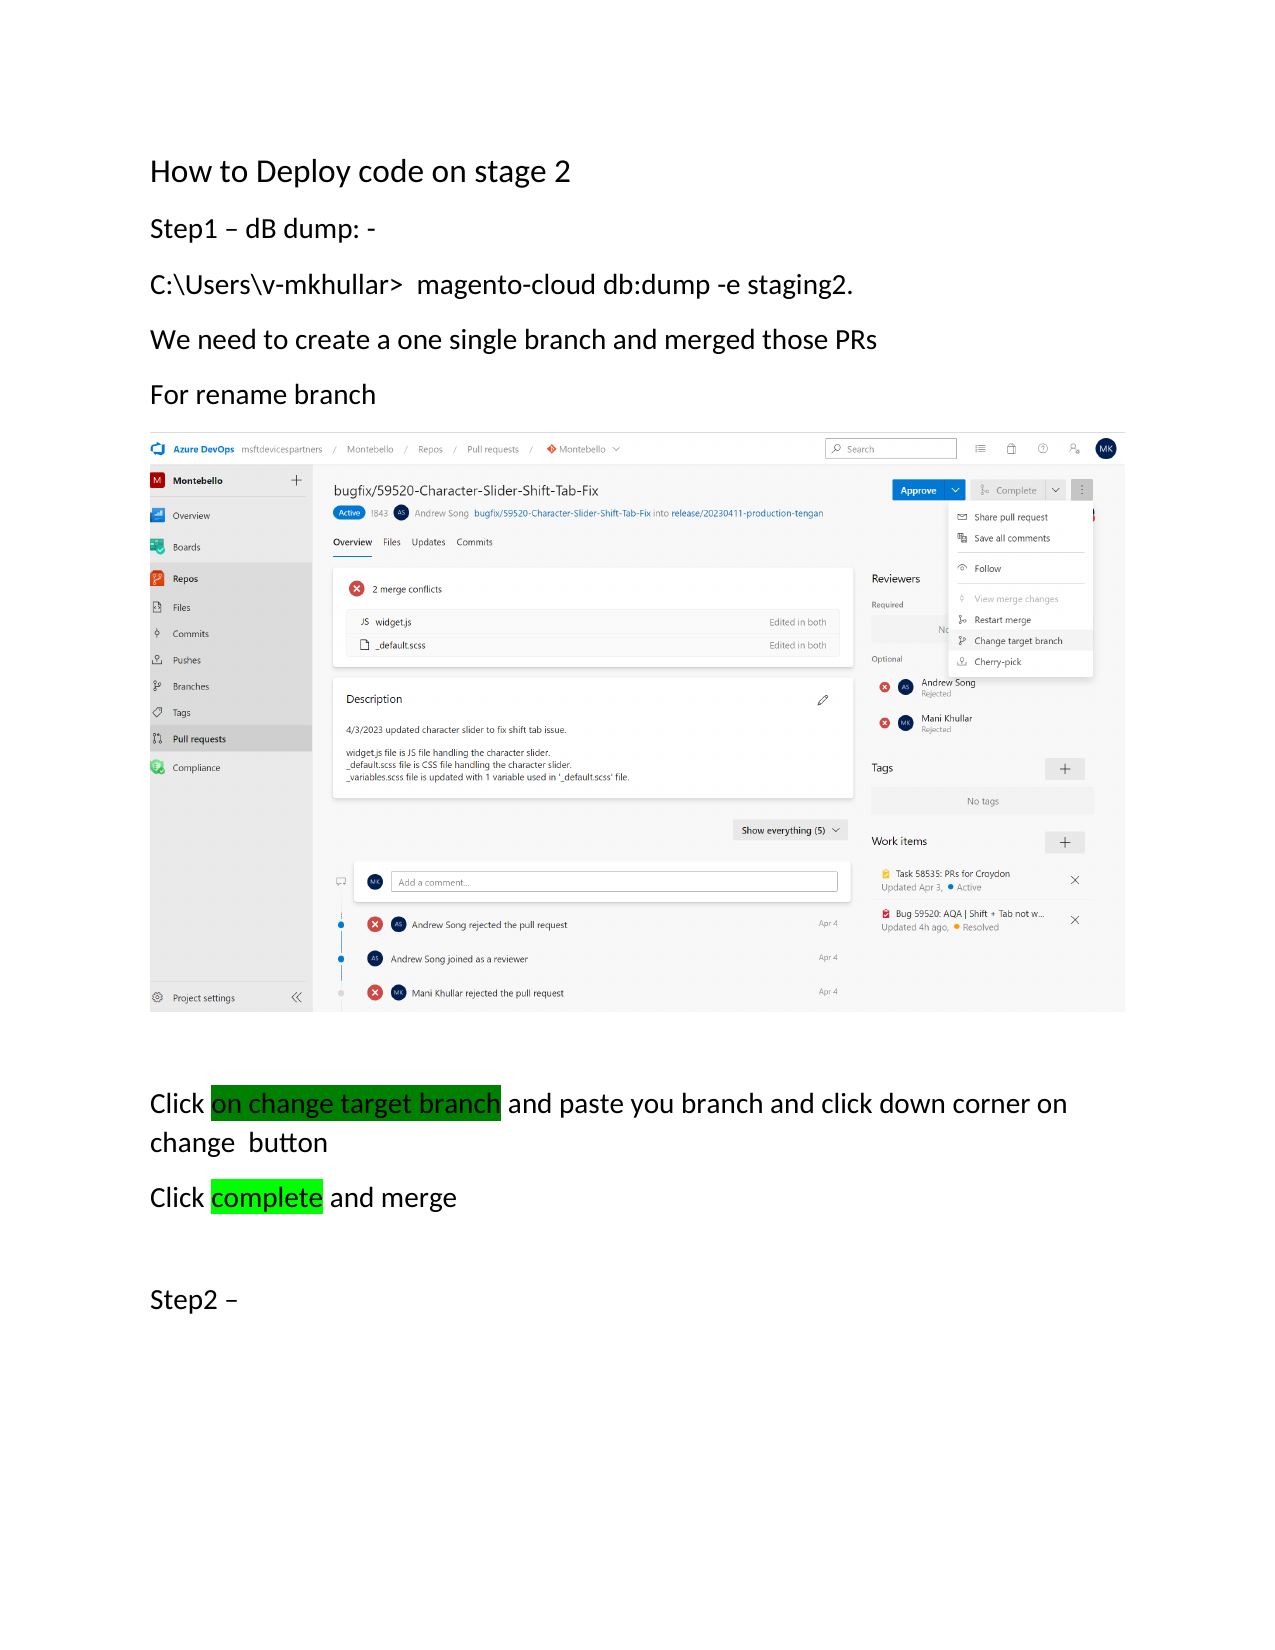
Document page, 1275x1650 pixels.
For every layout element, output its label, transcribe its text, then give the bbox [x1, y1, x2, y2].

text For rename branch [150, 376, 1125, 412]
text Click complete and merge [323, 1179, 1125, 1214]
text Step2 – [150, 1281, 1125, 1316]
text We need to create a one single branch and merged those PRs [150, 321, 1125, 356]
text Step1 – dB dump: - [150, 211, 1125, 246]
text Click complete and merge [150, 1179, 211, 1214]
text How to Deploy code on stage 2 [150, 150, 1125, 191]
picture [150, 431, 1125, 1012]
text C:\Users\v-mkhullar> magento-cloud db:dump -e staging2. [150, 266, 1125, 301]
text Click on change target branch and paste you branch and click down corner on change button [150, 1085, 1125, 1159]
